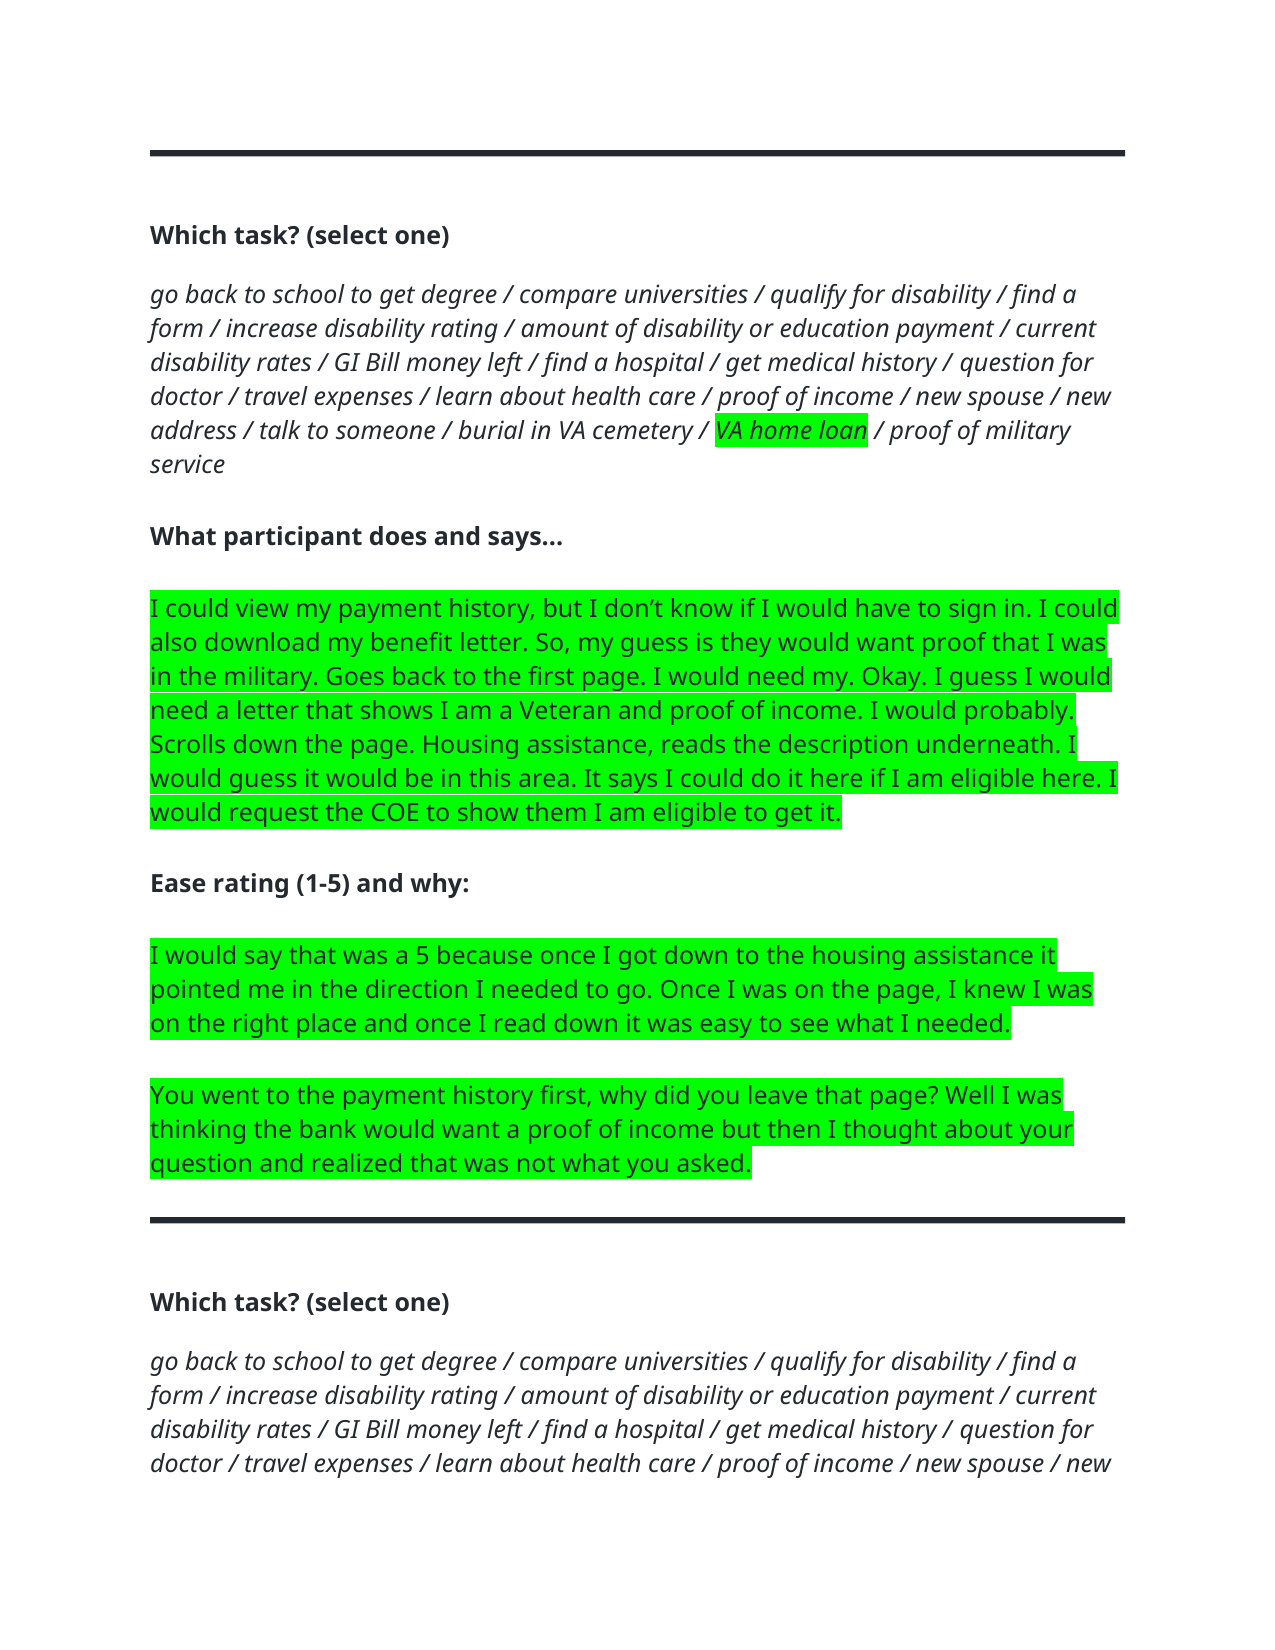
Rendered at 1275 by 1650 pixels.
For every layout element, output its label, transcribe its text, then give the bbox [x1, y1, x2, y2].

subtitle Which task? (select one) [150, 1285, 1125, 1319]
subtitle I could view my payment history, but I don’t know if I would have to sign in. I could also download my benefit letter. So, my guess is they would want proof that I was in the military. Goes back to the first page. I would need my. Okay. I guess I would need a letter that shows I am a Veteran and proof of income. I would probably. Scrolls down the page. Housing assistance, reads the description underneath. I would guess it would be in this area. It says I could do it here if I am eligible here. I would request the COE to show them I am eligible to get it. [150, 590, 1125, 829]
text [150, 1344, 1125, 1480]
subtitle Which task? (select one) [150, 218, 1125, 252]
subtitle You went to the payment history first, why did you leave that page? Well I was thinking the bank would want a proof of income but then I thought about your question and realized that was not what you asked. [150, 1077, 1125, 1179]
subtitle Ease rating (1-5) and why: [150, 866, 1125, 900]
subtitle What participant does and says... [150, 519, 1125, 553]
